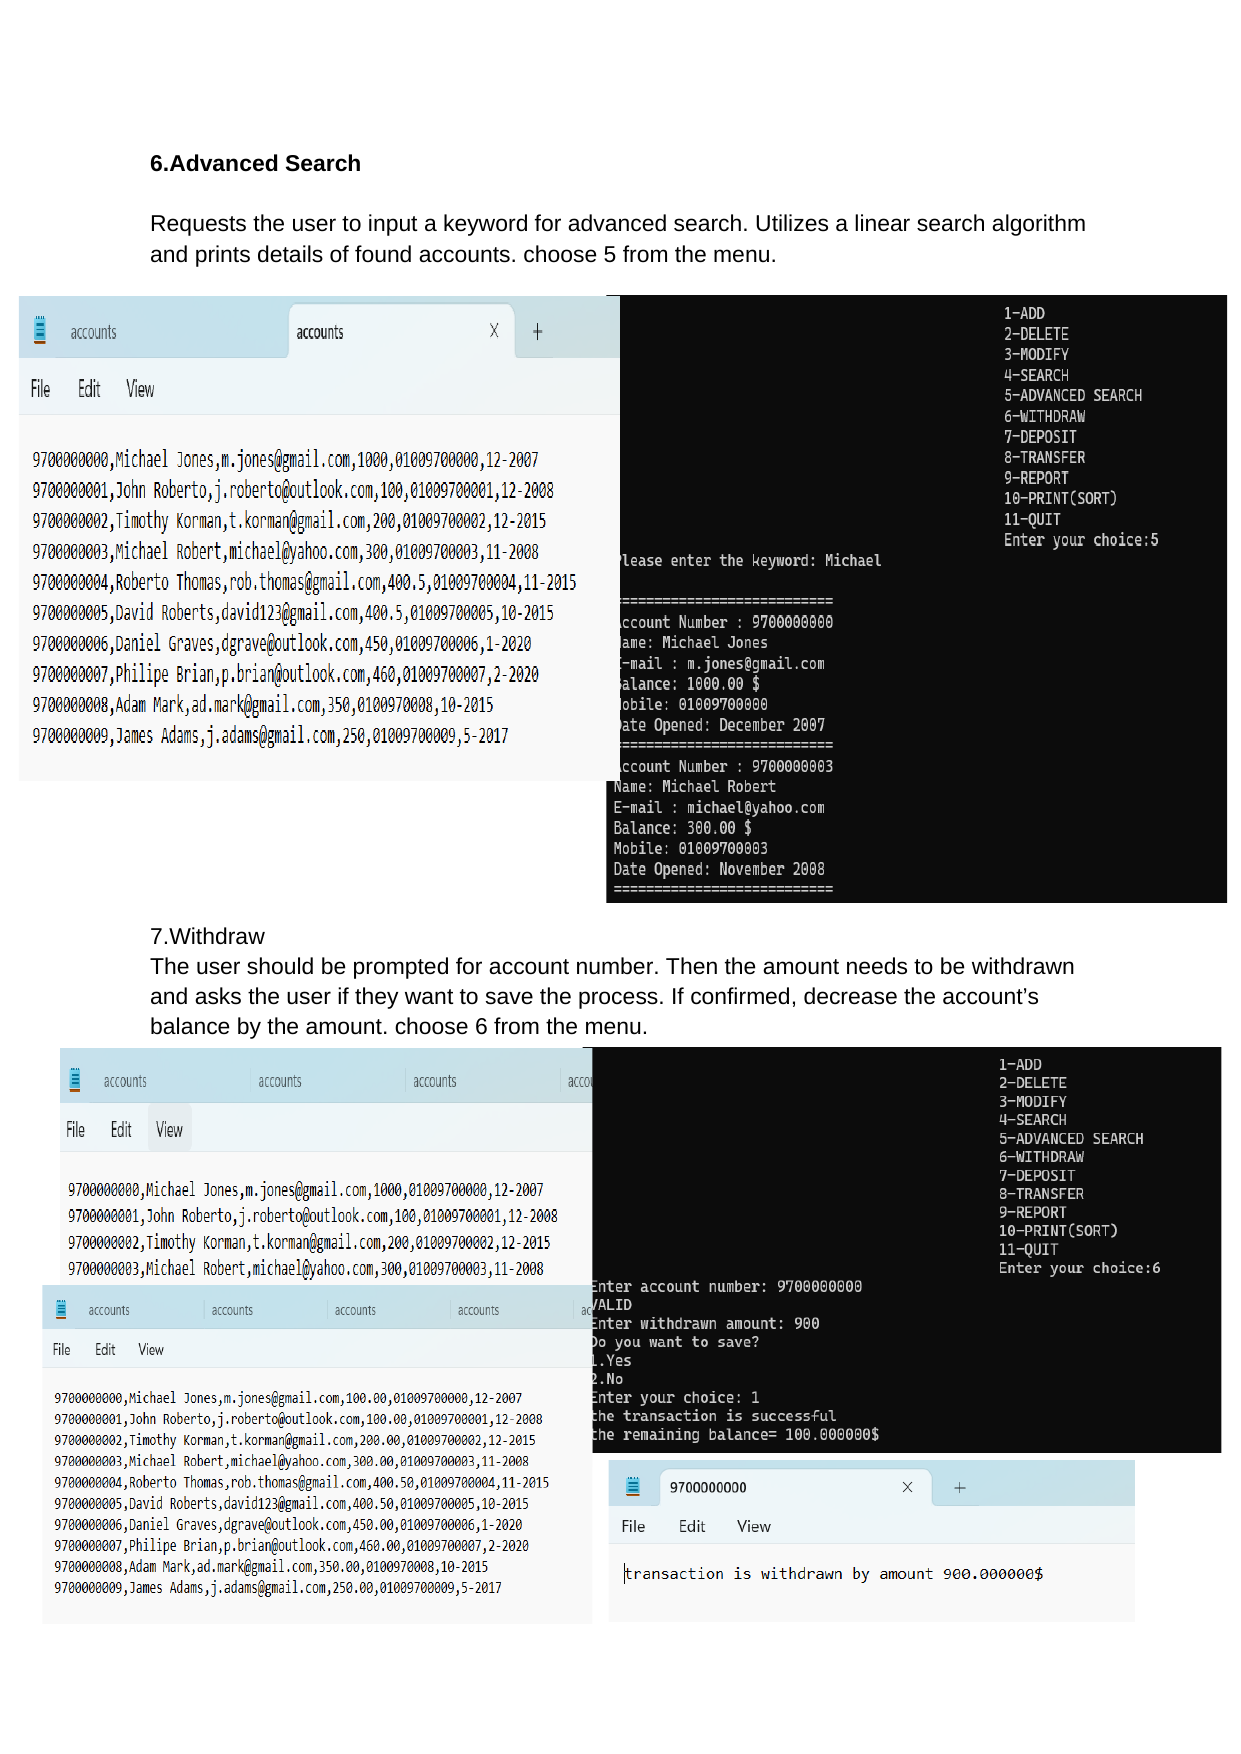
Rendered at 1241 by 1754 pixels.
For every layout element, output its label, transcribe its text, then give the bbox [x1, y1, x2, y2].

picture [18, 295, 1228, 903]
picture [42, 1047, 1222, 1624]
text 7.Withdraw [150, 923, 1090, 949]
text 6.Advanced Search [150, 150, 1090, 176]
text The user should be prompted for account number. Then the amount needs to be withdrawn and asks the user if they want to save the process. If confirmed, decrease the account’s balance by the amount. choose 6 from the menu. [150, 953, 1090, 1039]
text Requests the user to input a keyword for advanced search. Utilizes a linear search algorithm and prints details of found accounts. choose 5 from the menu. [150, 210, 1090, 267]
picture [608, 1460, 1135, 1622]
